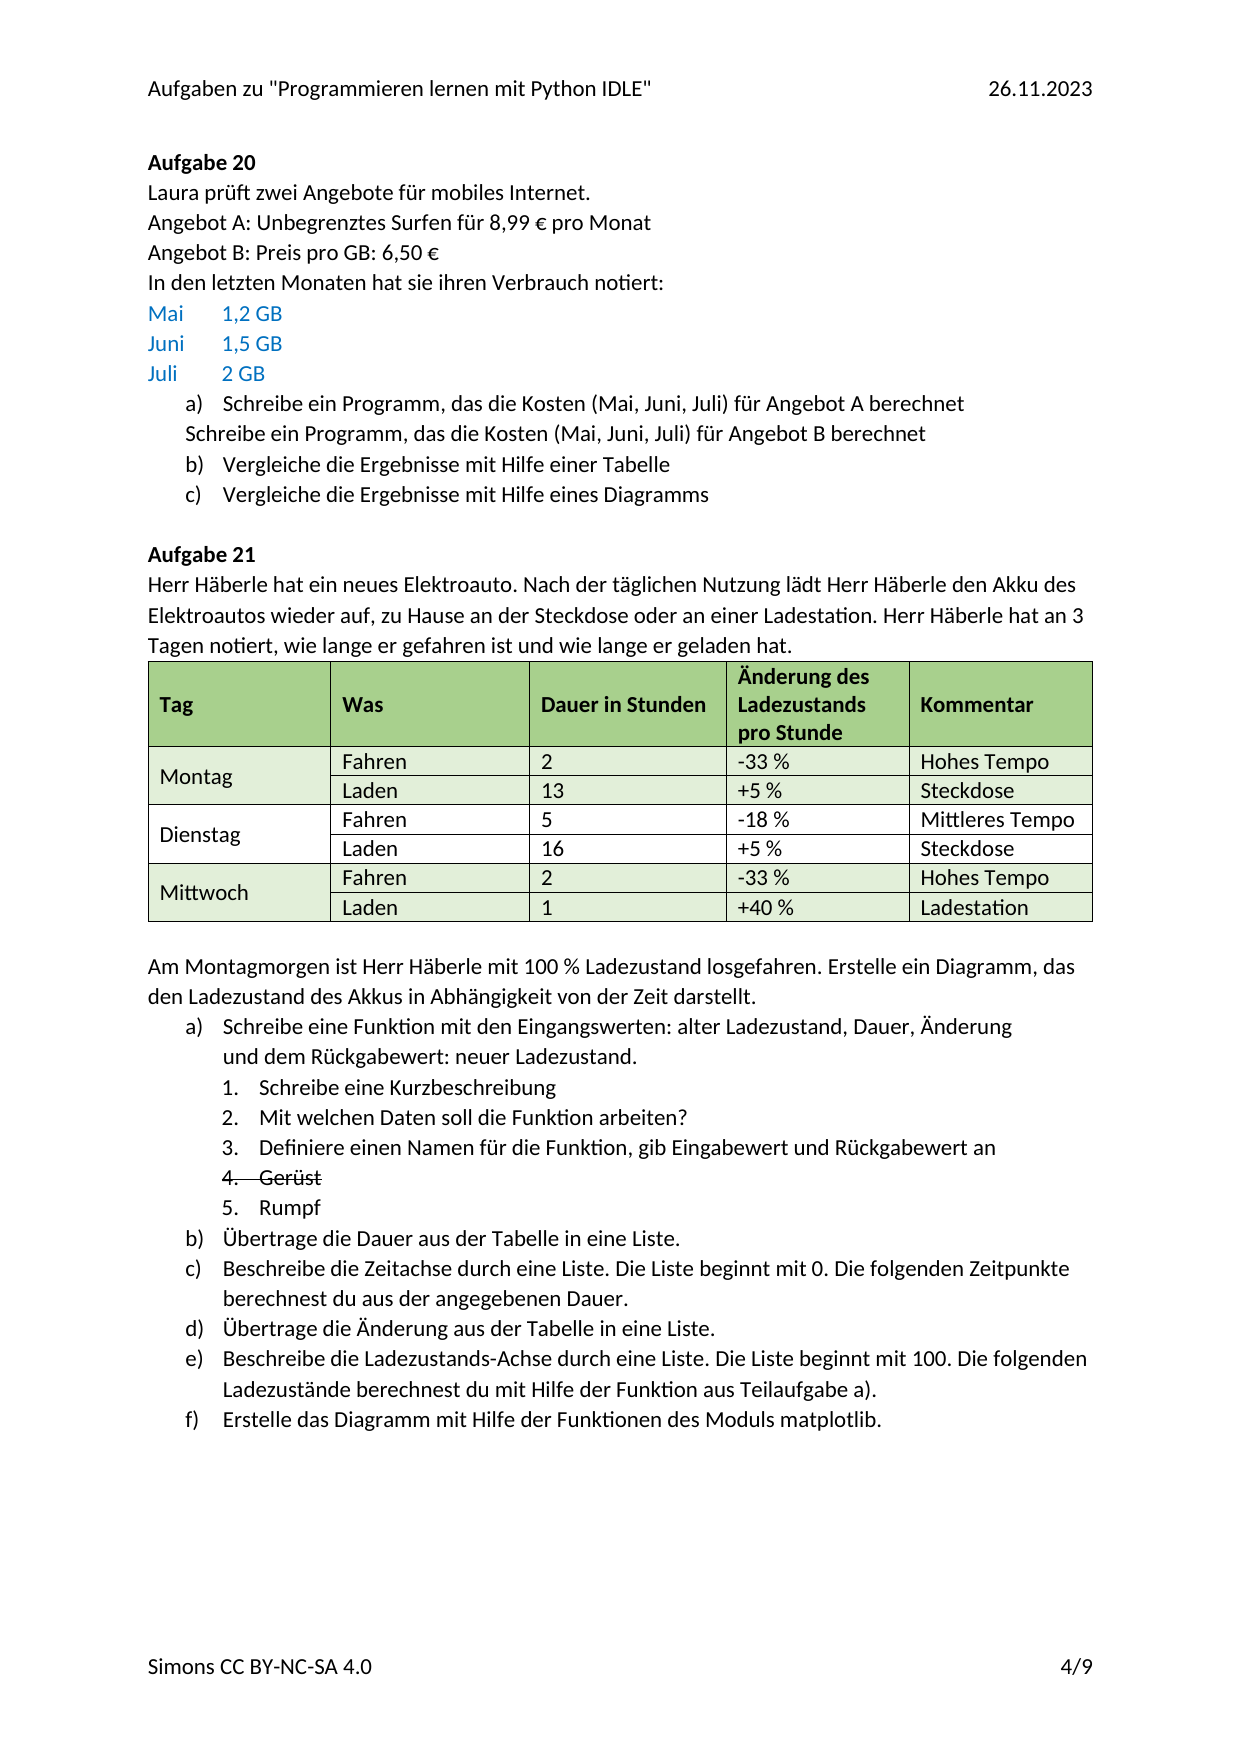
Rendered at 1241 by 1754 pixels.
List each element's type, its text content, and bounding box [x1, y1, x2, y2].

list Rumpf [221, 1193, 1093, 1222]
table_cell -33 % [727, 747, 909, 775]
table_cell 2 [530, 747, 726, 775]
table_cell Hohes Tempo [910, 864, 1092, 892]
list Schreibe eine Kurzbeschreibung [221, 1073, 1093, 1101]
table_header Änderung des Ladezustands pro Stunde [727, 662, 909, 746]
list Gerüst [221, 1163, 1093, 1191]
table_header Tag [149, 662, 330, 746]
table_header Dauer in Stunden [530, 662, 726, 746]
list Definiere einen Namen für die Funktion, gib Eingabewert und Rückgabewert an [221, 1133, 1093, 1161]
text Juli 2 GB [148, 359, 1093, 387]
table_cell -33 % [727, 864, 909, 892]
table_cell Fahren [331, 864, 529, 892]
table_header Was [331, 662, 529, 746]
list Mit welchen Daten soll die Funktion arbeiten? [221, 1103, 1093, 1131]
table_cell +5 % [727, 776, 909, 804]
table_cell +5 % [727, 835, 909, 862]
table_cell Hohes Tempo [910, 747, 1092, 775]
table_cell 5 [530, 805, 726, 833]
table_header Kommentar [910, 662, 1092, 746]
text Angebot B: Preis pro GB: 6,50 € [148, 238, 1093, 266]
text Herr Häberle hat ein neues Elektroauto. Nach der täglichen Nutzung lädt Herr Häberle den Akku des Elektroautos wieder auf, zu Hause an der Steckdose oder an einer Ladestation. Herr Häberle hat an 3 Tagen notiert, wie lange er gefahren ist und wie lange er geladen hat. [148, 571, 1093, 659]
text Schreibe ein Programm, das die Kosten (Mai, Juni, Juli) für Angebot B berechnet [185, 419, 1093, 447]
table_cell Mittwoch [149, 864, 330, 921]
table_cell 2 [530, 864, 726, 892]
text In den letzten Monaten hat sie ihren Verbrauch notiert: [148, 268, 1093, 296]
text Am Montagmorgen ist Herr Häberle mit 100 % Ladezustand losgefahren. Erstelle ein Diagramm, das den Ladezustand des Akkus in Abhängigkeit von der Zeit darstellt. [148, 952, 1093, 1010]
table_cell Dienstag [149, 805, 330, 862]
table_cell Ladestation [910, 893, 1092, 921]
text Laura prüft zwei Angebote für mobiles Internet. [148, 178, 1093, 206]
table_cell Steckdose [910, 776, 1092, 804]
table_cell 13 [530, 776, 726, 804]
table_cell Mittleres Tempo [910, 805, 1092, 833]
table_cell Fahren [331, 805, 529, 833]
text Angebot A: Unbegrenztes Surfen für 8,99 € pro Monat [148, 208, 1093, 236]
table_cell Laden [331, 893, 529, 921]
table_cell -18 % [727, 805, 909, 833]
list Vergleiche die Ergebnisse mit Hilfe einer Tabelle [185, 450, 1093, 478]
list Schreibe eine Funktion mit den Eingangswerten: alter Ladezustand, Dauer, Änderung und dem Rückgabewert: neuer Ladezustand. [185, 1012, 1093, 1071]
table_cell +40 % [727, 893, 909, 921]
table_cell Laden [331, 835, 529, 862]
table_cell 16 [530, 835, 726, 862]
table_cell Laden [331, 776, 529, 804]
table_cell Fahren [331, 747, 529, 775]
list Erstelle das Diagramm mit Hilfe der Funktionen des Moduls matplotlib. [185, 1405, 1093, 1433]
text Juni 1,5 GB [148, 329, 1093, 357]
list Übertrage die Dauer aus der Tabelle in eine Liste. [185, 1224, 1093, 1252]
table_cell Montag [149, 747, 330, 804]
table_cell Steckdose [910, 835, 1092, 862]
list Beschreibe die Ladezustands-Achse durch eine Liste. Die Liste beginnt mit 100. Die folgenden Ladezustände berechnest du mit Hilfe der Funktion aus Teilaufgabe a). [185, 1344, 1093, 1403]
table_cell 1 [530, 893, 726, 921]
list Übertrage die Änderung aus der Tabelle in eine Liste. [185, 1314, 1093, 1342]
list Schreibe ein Programm, das die Kosten (Mai, Juni, Juli) für Angebot A berechnet [185, 389, 1093, 417]
list Vergleiche die Ergebnisse mit Hilfe eines Diagramms [185, 480, 1093, 508]
list Beschreibe die Zeitachse durch eine Liste. Die Liste beginnt mit 0. Die folgenden Zeitpunkte berechnest du aus der angegebenen Dauer. [185, 1254, 1093, 1312]
text Mai 1,2 GB [148, 299, 1093, 327]
